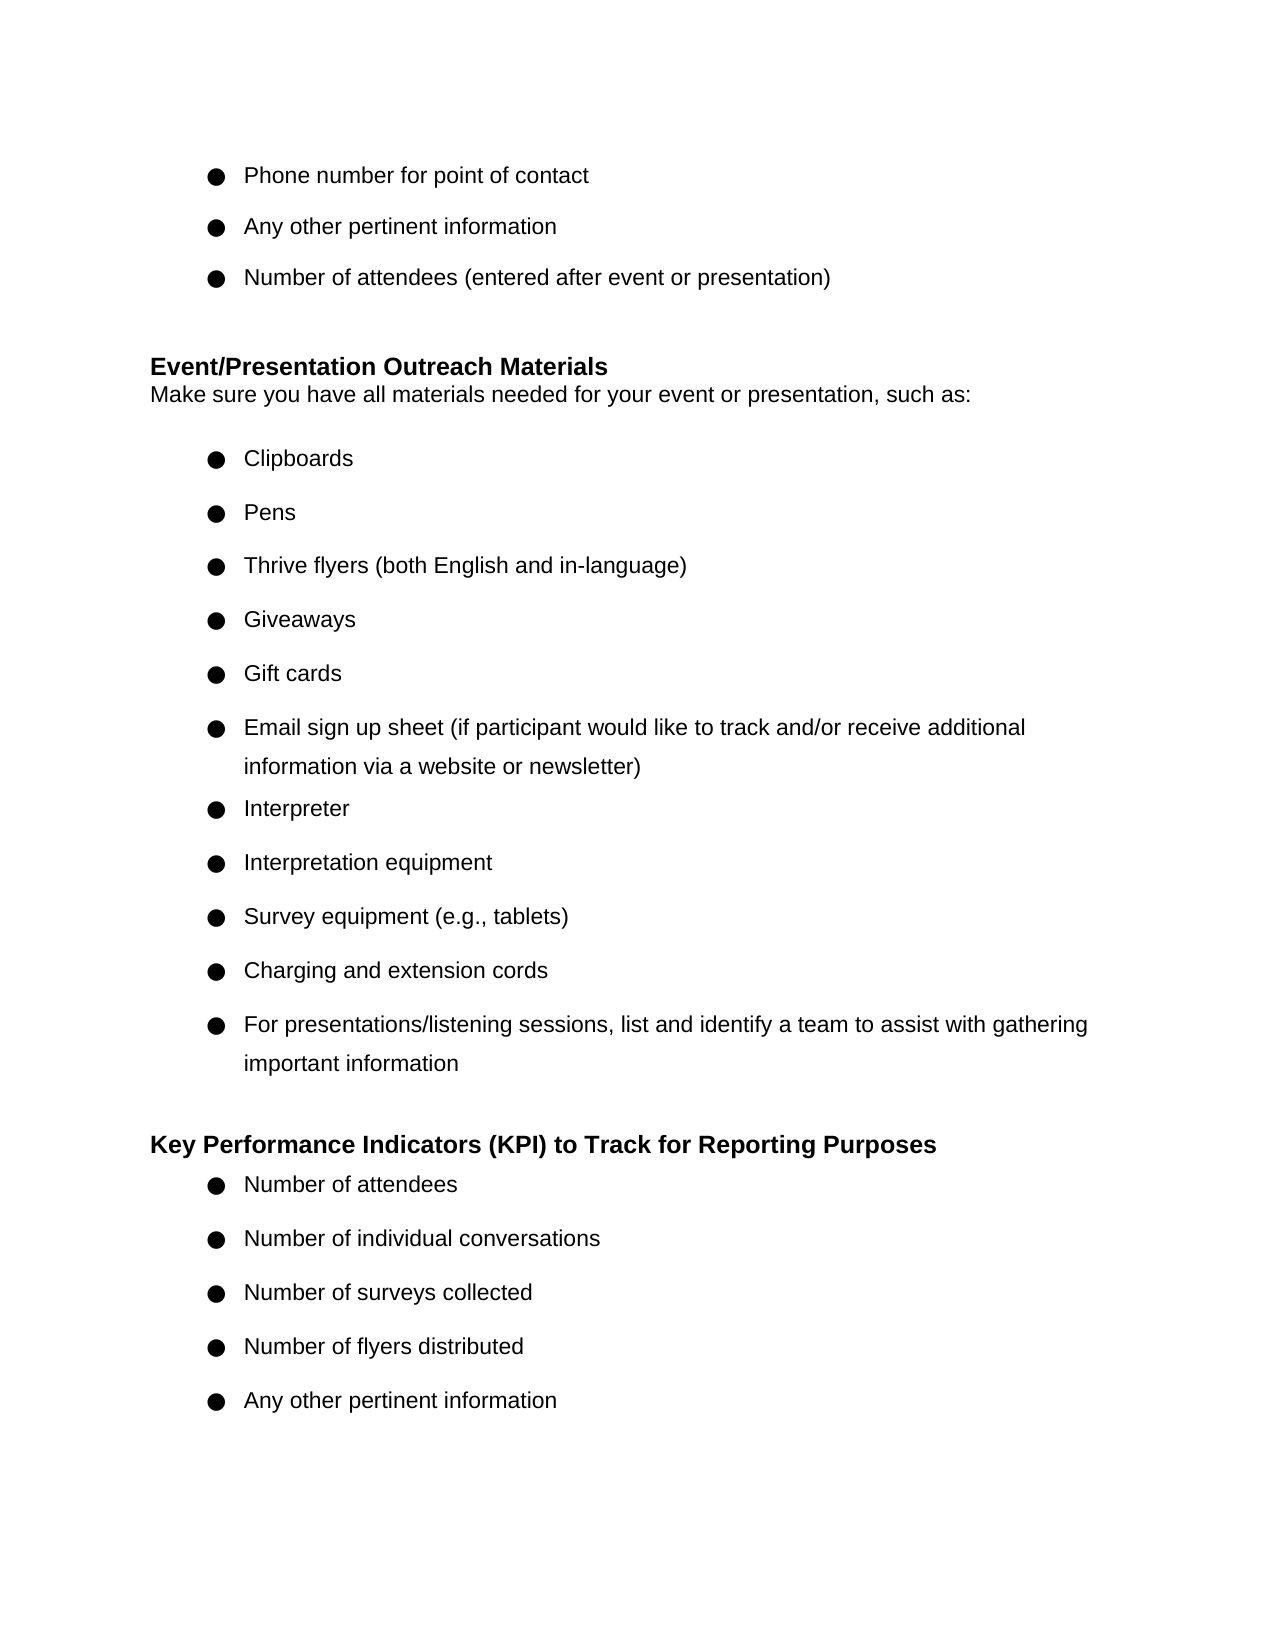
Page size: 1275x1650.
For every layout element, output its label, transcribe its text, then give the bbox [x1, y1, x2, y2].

list For presentations/listening sessions, list and identify a team to assist with gathering important information [206, 999, 1125, 1076]
list Phone number for point of contact [206, 150, 1125, 197]
list Any other pertinent information [206, 201, 1125, 248]
list Email sign up sheet (if participant would like to track and/or receive additional information via a website or newsletter) [206, 702, 1125, 779]
list Pens [206, 486, 1125, 533]
list Interpretation equipment [206, 837, 1125, 884]
list Number of individual conversations [206, 1212, 1125, 1259]
list Number of attendees (entered after event or presentation) [206, 251, 1125, 298]
list Interpreter [206, 783, 1125, 830]
list Giveaways [206, 594, 1125, 641]
list Any other pertinent information [206, 1374, 1125, 1421]
text Make sure you have all materials needed for your event or presentation, such as: [150, 381, 1125, 407]
list Clipboards [206, 432, 1125, 479]
list Charging and extension cords [206, 945, 1125, 992]
list Number of surveys collected [206, 1266, 1125, 1313]
list Number of attendees [206, 1158, 1125, 1205]
subtitle Event/Presentation Outreach Materials [150, 352, 1125, 381]
list Gift cards [206, 648, 1125, 695]
subtitle Key Performance Indicators (KPI) to Track for Reporting Purposes [150, 1130, 1125, 1158]
list Number of flyers distributed [206, 1320, 1125, 1367]
list Survey equipment (e.g., tablets) [206, 891, 1125, 938]
list Thrive flyers (both English and in-language) [206, 540, 1125, 587]
